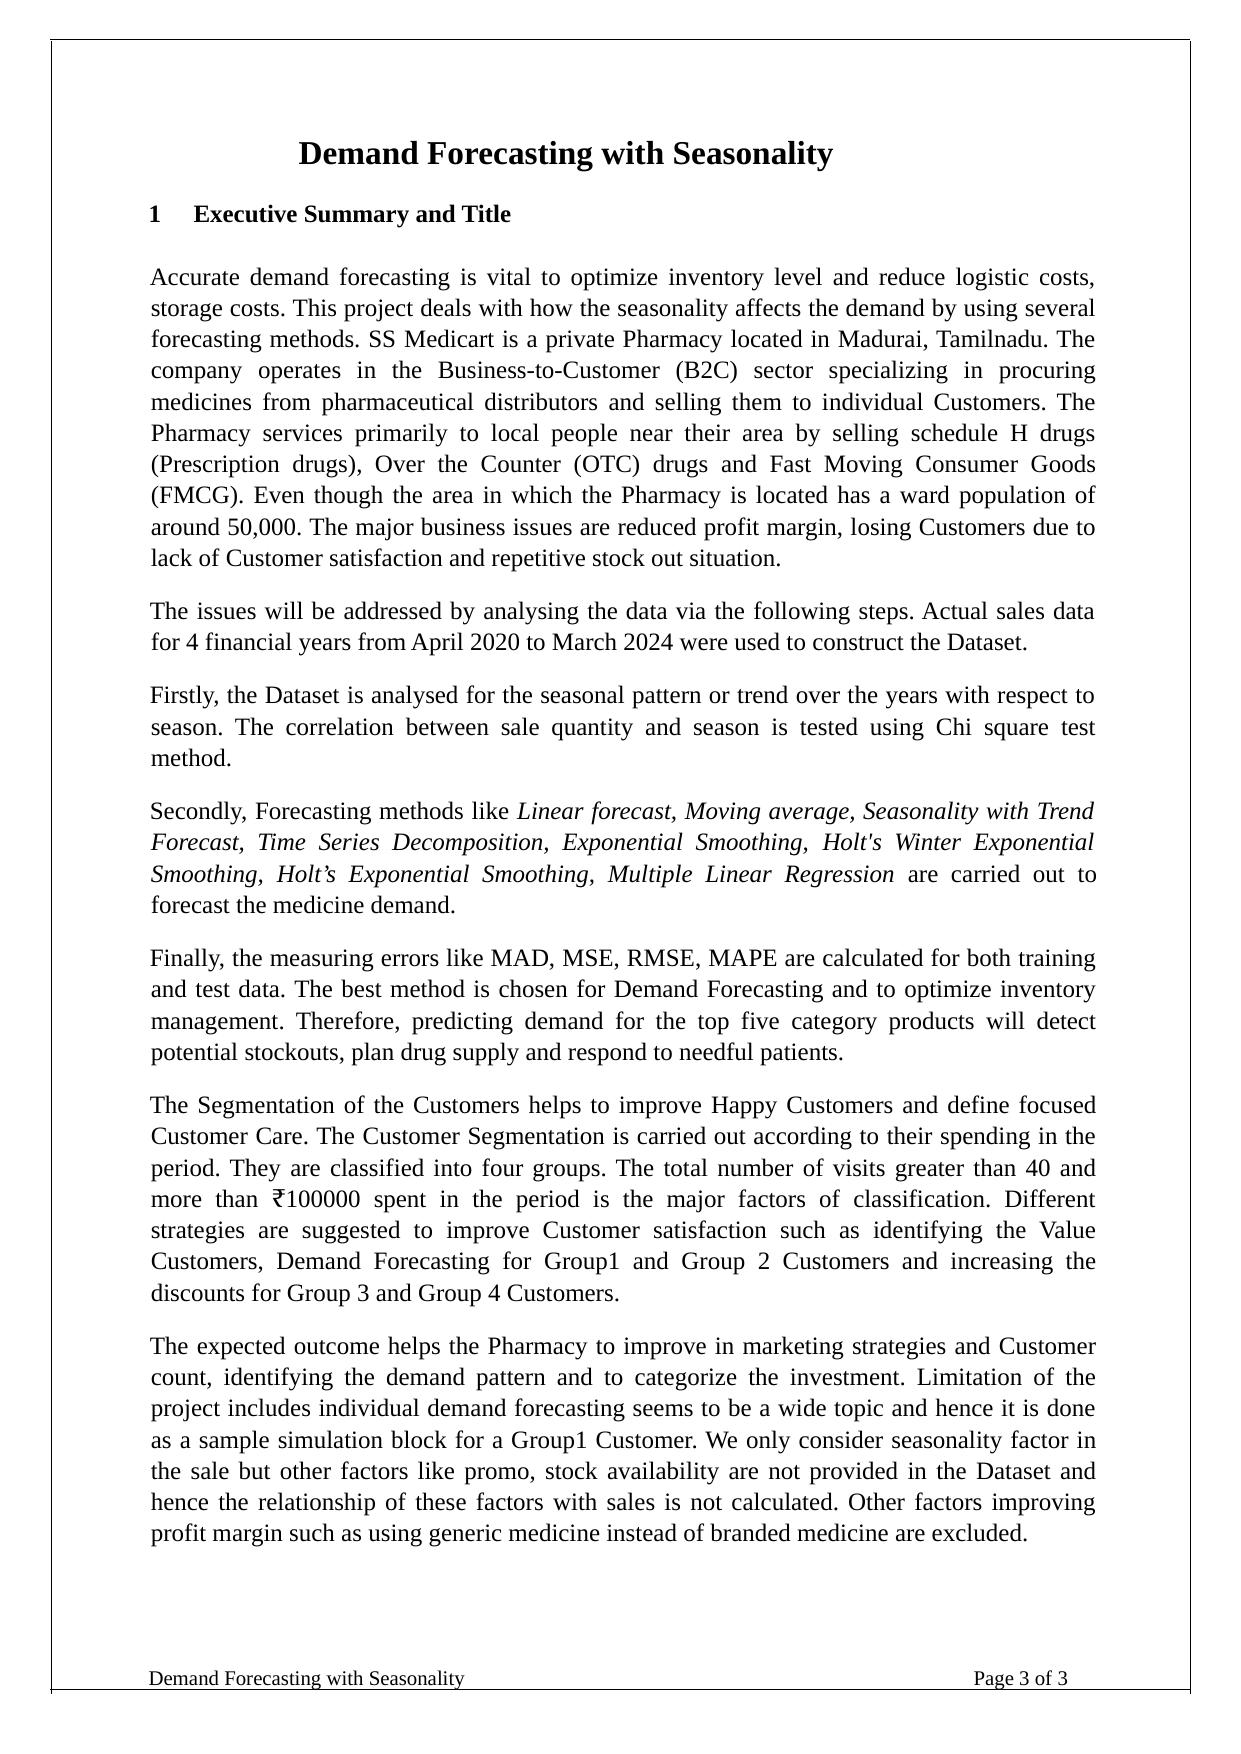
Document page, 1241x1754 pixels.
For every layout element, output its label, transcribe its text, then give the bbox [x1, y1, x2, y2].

text Accurate demand forecasting is vital to optimize inventory level and reduce logistic costs, storage costs. This project deals with how the seasonality affects the demand by using several forecasting methods. SS Medicart is a private Pharmacy located in Madurai, Tamilnadu. The company operates in the Business-to-Customer (B2C) sector specializing in procuring medicines from pharmaceutical distributors and selling them to individual Customers. The Pharmacy services primarily to local people near their area by selling schedule H drugs (Prescription drugs), Over the Counter (OTC) drugs and Fast Moving Consumer Goods (FMCG). Even though the area in which the Pharmacy is located has a ward population of around 50,000. The major business issues are reduced profit margin, losing Customers due to lack of Customer satisfaction and repetitive stock out situation. [149, 262, 1097, 572]
text Firstly, the Dataset is analysed for the seasonal pattern or trend over the years with respect to season. The correlation between sale quantity and season is tested using Chi square test method. [149, 681, 1097, 772]
text Finally, the measuring errors like MAD, MSE, RMSE, MAPE are calculated for both training and test data. The best method is chosen for Demand Forecasting and to optimize inventory management. Therefore, predicting demand for the top five category products will detect potential stockouts, plan drug supply and respond to needful patients. [149, 943, 1097, 1066]
text The expected outcome helps the Pharmacy to improve in marketing strategies and Customer count, identifying the demand pattern and to categorize the investment. Limitation of the project includes individual demand forecasting seems to be a wide topic and hence it is done as a sample simulation block for a Group1 Customer. We only consider seasonality factor in the sale but other factors like promo, stock availability are not provided in the Dataset and hence the relationship of these factors with sales is not calculated. Other factors improving profit margin such as using generic medicine instead of branded medicine are excluded. [149, 1331, 1097, 1547]
text Demand Forecasting with Seasonality [223, 133, 885, 171]
text Secondly, Forecasting methods like Linear forecast, Moving average, Seasonality with Trend Forecast, Time Series Decomposition, Exponential Smoothing, Holt's Winter Exponential Smoothing, Holt’s Exponential Smoothing, Multiple Linear Regression are carried out to forecast the medicine demand. [149, 796, 1097, 919]
text The Segmentation of the Customers helps to improve Happy Customers and define focused Customer Care. The Customer Segmentation is carried out according to their spending in the period. They are classified into four groups. The total number of visits greater than 40 and more than ₹100000 spent in the period is the major factors of classification. Different strategies are suggested to improve Customer satisfaction such as identifying the Value Customers, Demand Forecasting for Group1 and Group 2 Customers and increasing the discounts for Group 3 and Group 4 Customers. [149, 1090, 1097, 1306]
text The issues will be addressed by analysing the data via the following steps. Actual sales data for 4 financial years from April 2020 to March 2024 were used to construct the Dataset. [149, 596, 1097, 656]
subtitle Executive Summary and Title [148, 199, 1108, 228]
